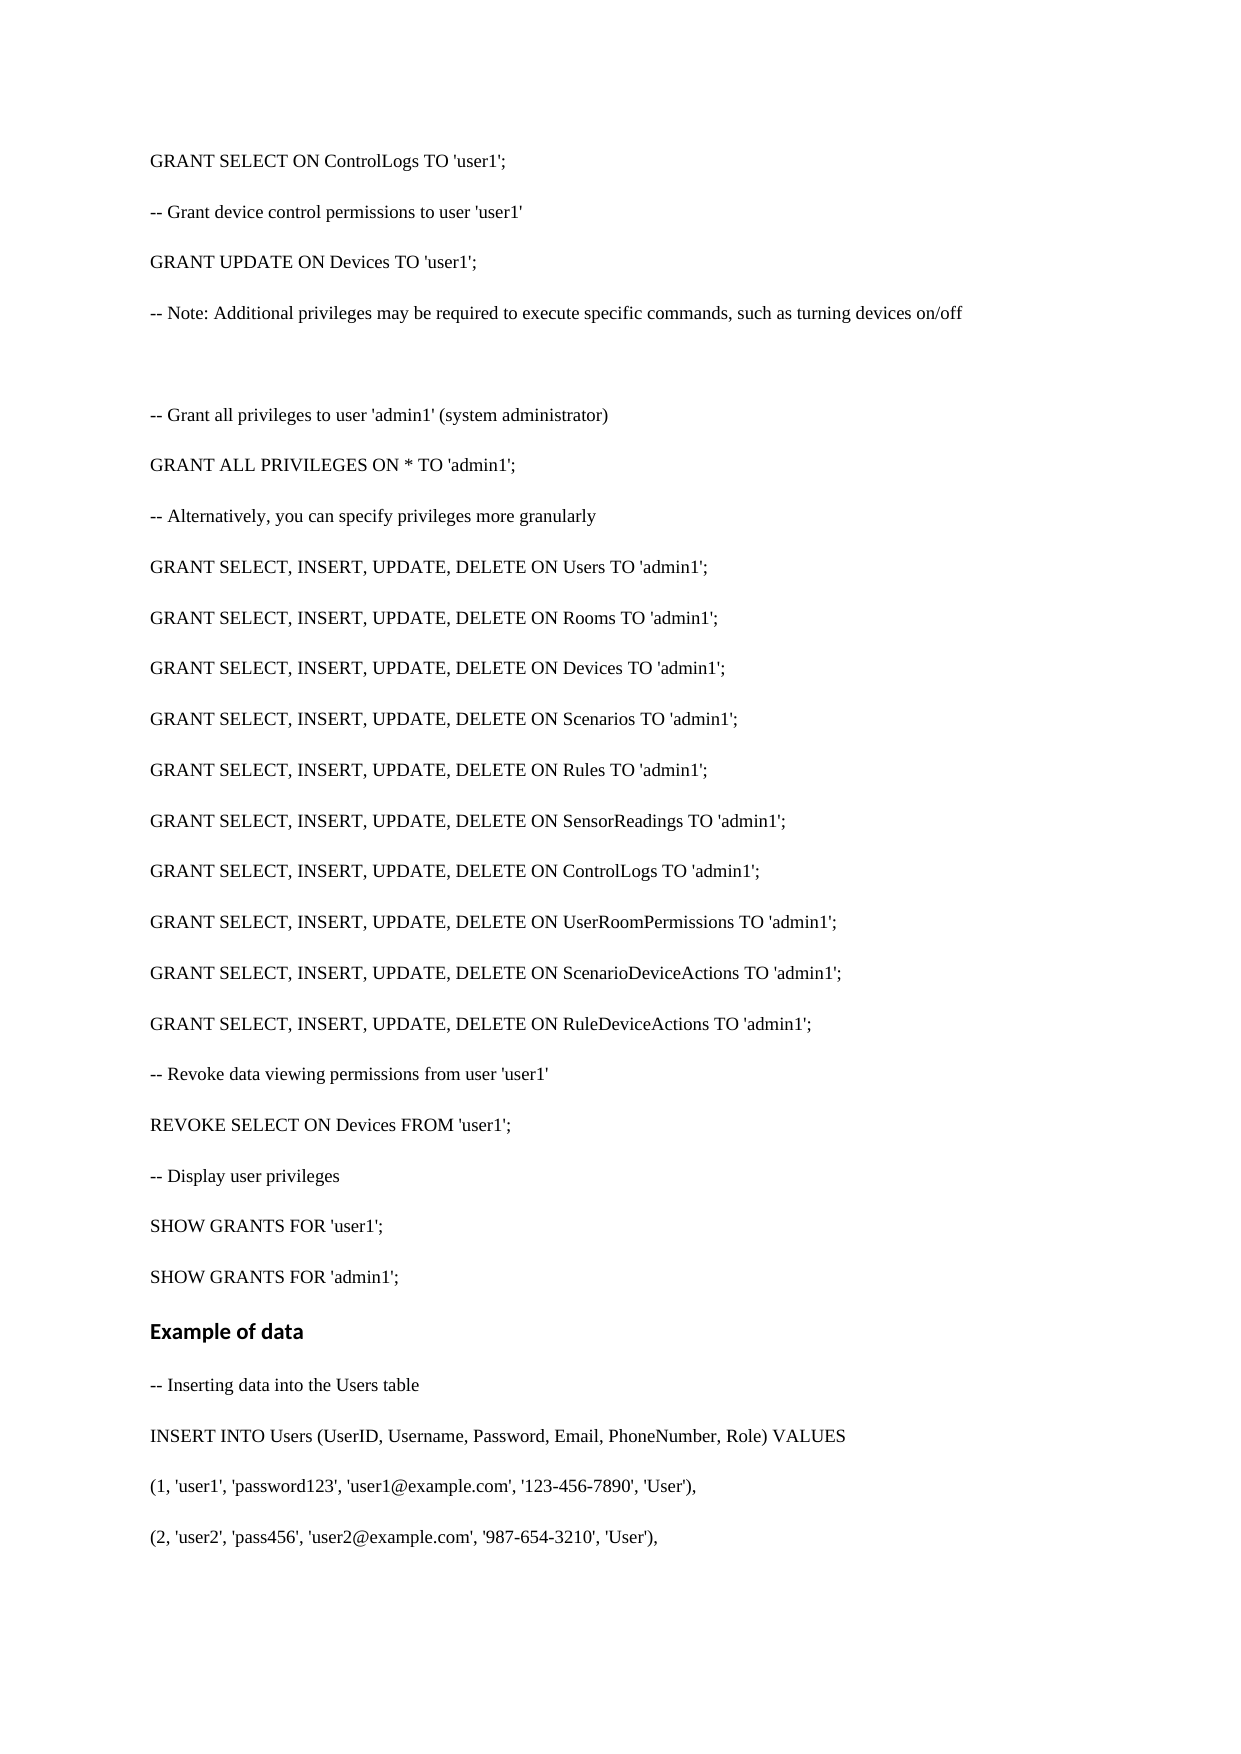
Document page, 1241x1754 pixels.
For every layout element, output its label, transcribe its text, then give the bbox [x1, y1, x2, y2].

text (1, 'user1', 'password123', 'user1@example.com', '123-456-7890', 'User'), [150, 1475, 1090, 1497]
text GRANT ALL PRIVILEGES ON * TO 'admin1'; [150, 454, 1090, 476]
text -- Display user privileges [150, 1164, 1090, 1186]
text GRANT SELECT, INSERT, UPDATE, DELETE ON ScenarioDeviceActions TO 'admin1'; [150, 962, 1090, 983]
text -- Revoke data viewing permissions from user 'user1' [150, 1063, 1090, 1085]
text (2, 'user2', 'pass456', 'user2@example.com', '987-654-3210', 'User'), [150, 1526, 1090, 1548]
text GRANT SELECT, INSERT, UPDATE, DELETE ON Scenarios TO 'admin1'; [150, 708, 1090, 729]
text -- Grant device control permissions to user 'user1' [150, 201, 1090, 222]
text REVOKE SELECT ON Devices FROM 'user1'; [150, 1114, 1090, 1135]
text GRANT UPDATE ON Devices TO 'user1'; [150, 251, 1090, 273]
text GRANT SELECT ON ControlLogs TO 'user1'; [150, 150, 1090, 172]
text GRANT SELECT, INSERT, UPDATE, DELETE ON Devices TO 'admin1'; [150, 657, 1090, 679]
text GRANT SELECT, INSERT, UPDATE, DELETE ON Users TO 'admin1'; [150, 556, 1090, 577]
text SHOW GRANTS FOR 'admin1'; [150, 1266, 1090, 1288]
text Example of data [150, 1317, 1090, 1345]
text GRANT SELECT, INSERT, UPDATE, DELETE ON ControlLogs TO 'admin1'; [150, 860, 1090, 882]
text -- Grant all privileges to user 'admin1' (system administrator) [150, 404, 1090, 425]
text -- Alternatively, you can specify privileges more granularly [150, 505, 1090, 527]
text GRANT SELECT, INSERT, UPDATE, DELETE ON Rooms TO 'admin1'; [150, 607, 1090, 628]
text -- Note: Additional privileges may be required to execute specific commands, such as turning devices on/off [150, 302, 1090, 324]
text GRANT SELECT, INSERT, UPDATE, DELETE ON RuleDeviceActions TO 'admin1'; [150, 1012, 1090, 1034]
text -- Inserting data into the Users table [150, 1374, 1090, 1396]
text GRANT SELECT, INSERT, UPDATE, DELETE ON UserRoomPermissions TO 'admin1'; [150, 911, 1090, 932]
text GRANT SELECT, INSERT, UPDATE, DELETE ON Rules TO 'admin1'; [150, 759, 1090, 780]
text SHOW GRANTS FOR 'user1'; [150, 1215, 1090, 1237]
text INSERT INTO Users (UserID, Username, Password, Email, PhoneNumber, Role) VALUES [150, 1425, 1090, 1446]
text GRANT SELECT, INSERT, UPDATE, DELETE ON SensorReadings TO 'admin1'; [150, 809, 1090, 831]
